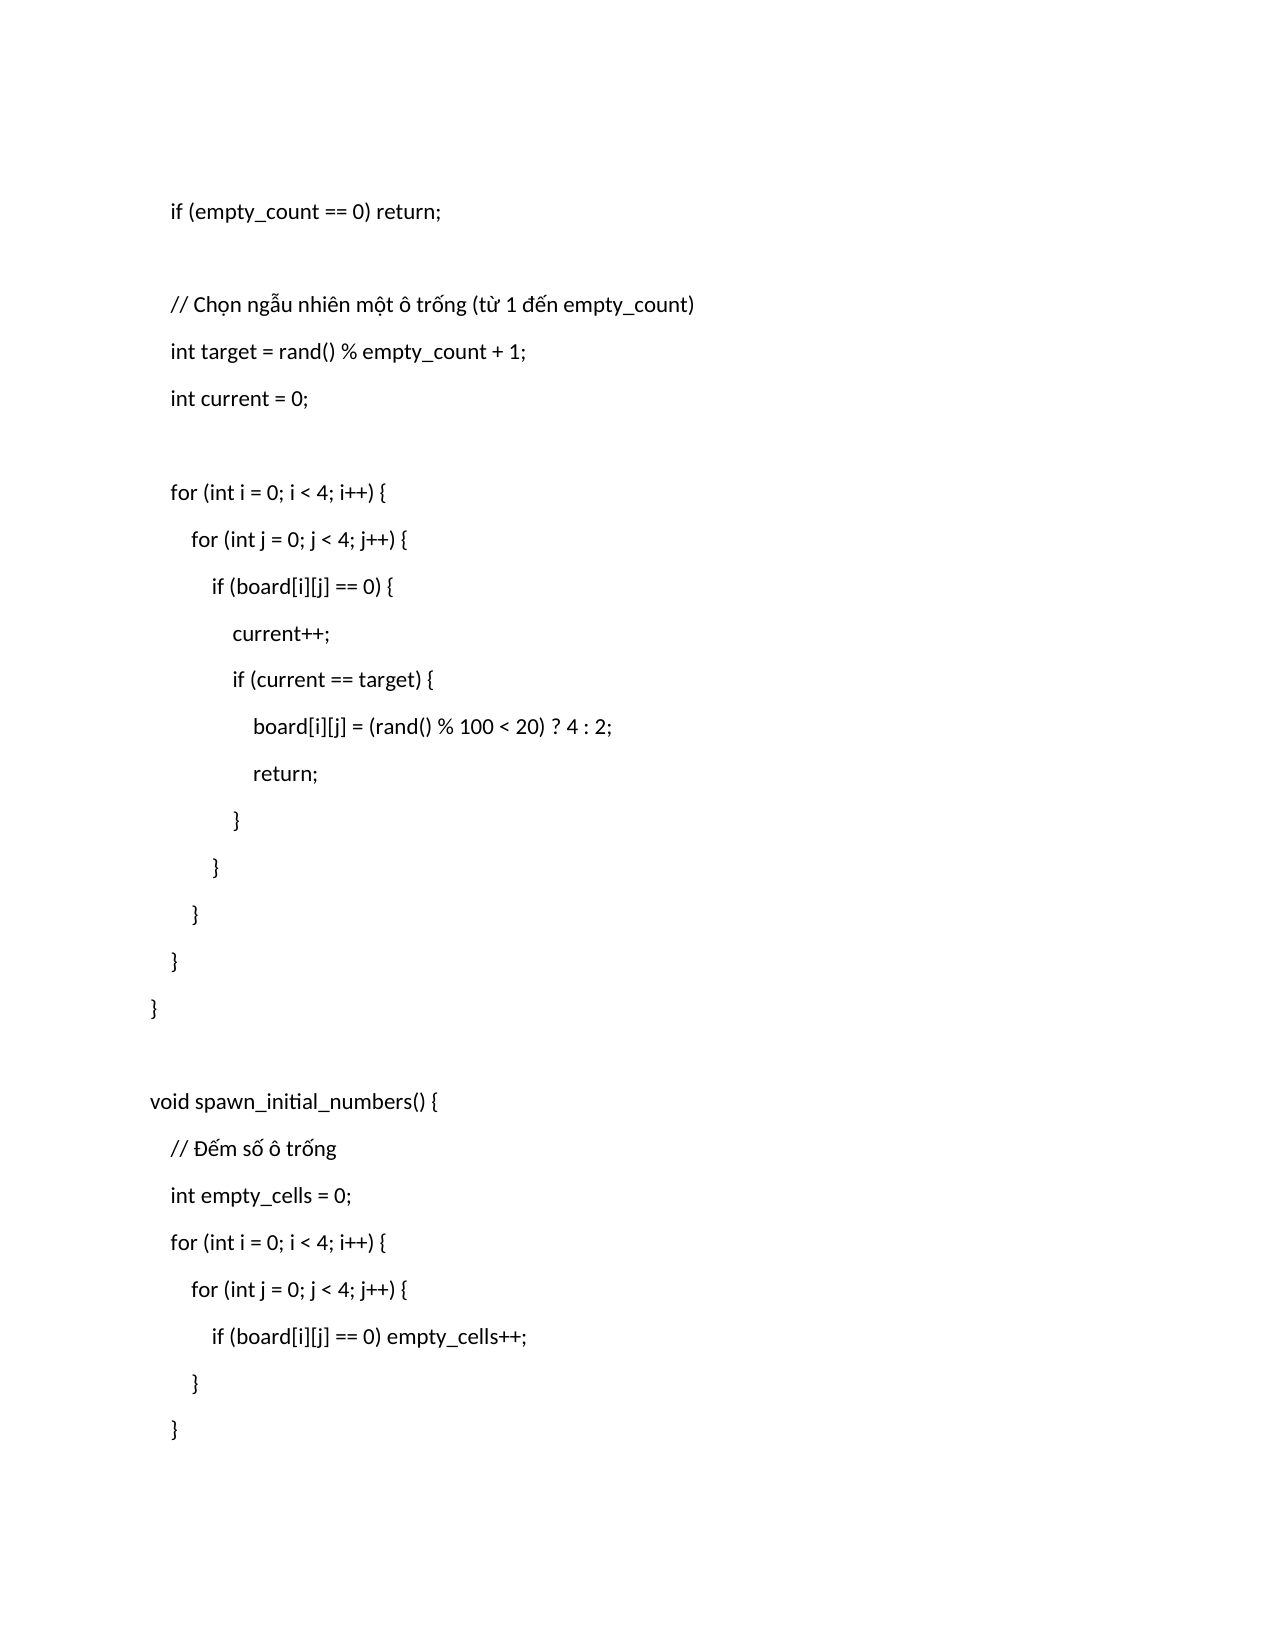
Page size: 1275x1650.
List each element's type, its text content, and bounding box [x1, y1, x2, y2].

text void spawn_initial_numbers() { [150, 1087, 1125, 1116]
text if (empty_count == 0) return; [150, 197, 1125, 225]
text return; [150, 759, 1125, 787]
text current++; [150, 619, 1125, 647]
text } [150, 994, 1125, 1022]
text int empty_cells = 0; [150, 1181, 1125, 1209]
text // Đếm số ô trống [150, 1134, 1125, 1162]
text int current = 0; [150, 384, 1125, 412]
text // Chọn ngẫu nhiên một ô trống (từ 1 đến empty_count) [150, 291, 1125, 319]
text for (int i = 0; i < 4; i++) { [150, 478, 1125, 506]
text } [150, 1416, 1125, 1444]
text } [150, 806, 1125, 834]
text } [150, 1369, 1125, 1397]
text board[i][j] = (rand() % 100 < 20) ? 4 : 2; [150, 712, 1125, 741]
text } [150, 900, 1125, 928]
text if (board[i][j] == 0) { [150, 572, 1125, 600]
text for (int j = 0; j < 4; j++) { [150, 525, 1125, 553]
text } [150, 853, 1125, 881]
text for (int i = 0; i < 4; i++) { [150, 1228, 1125, 1256]
text if (board[i][j] == 0) empty_cells++; [150, 1322, 1125, 1350]
text } [150, 947, 1125, 975]
text for (int j = 0; j < 4; j++) { [150, 1275, 1125, 1303]
text if (current == target) { [150, 666, 1125, 694]
text int target = rand() % empty_count + 1; [150, 337, 1125, 366]
